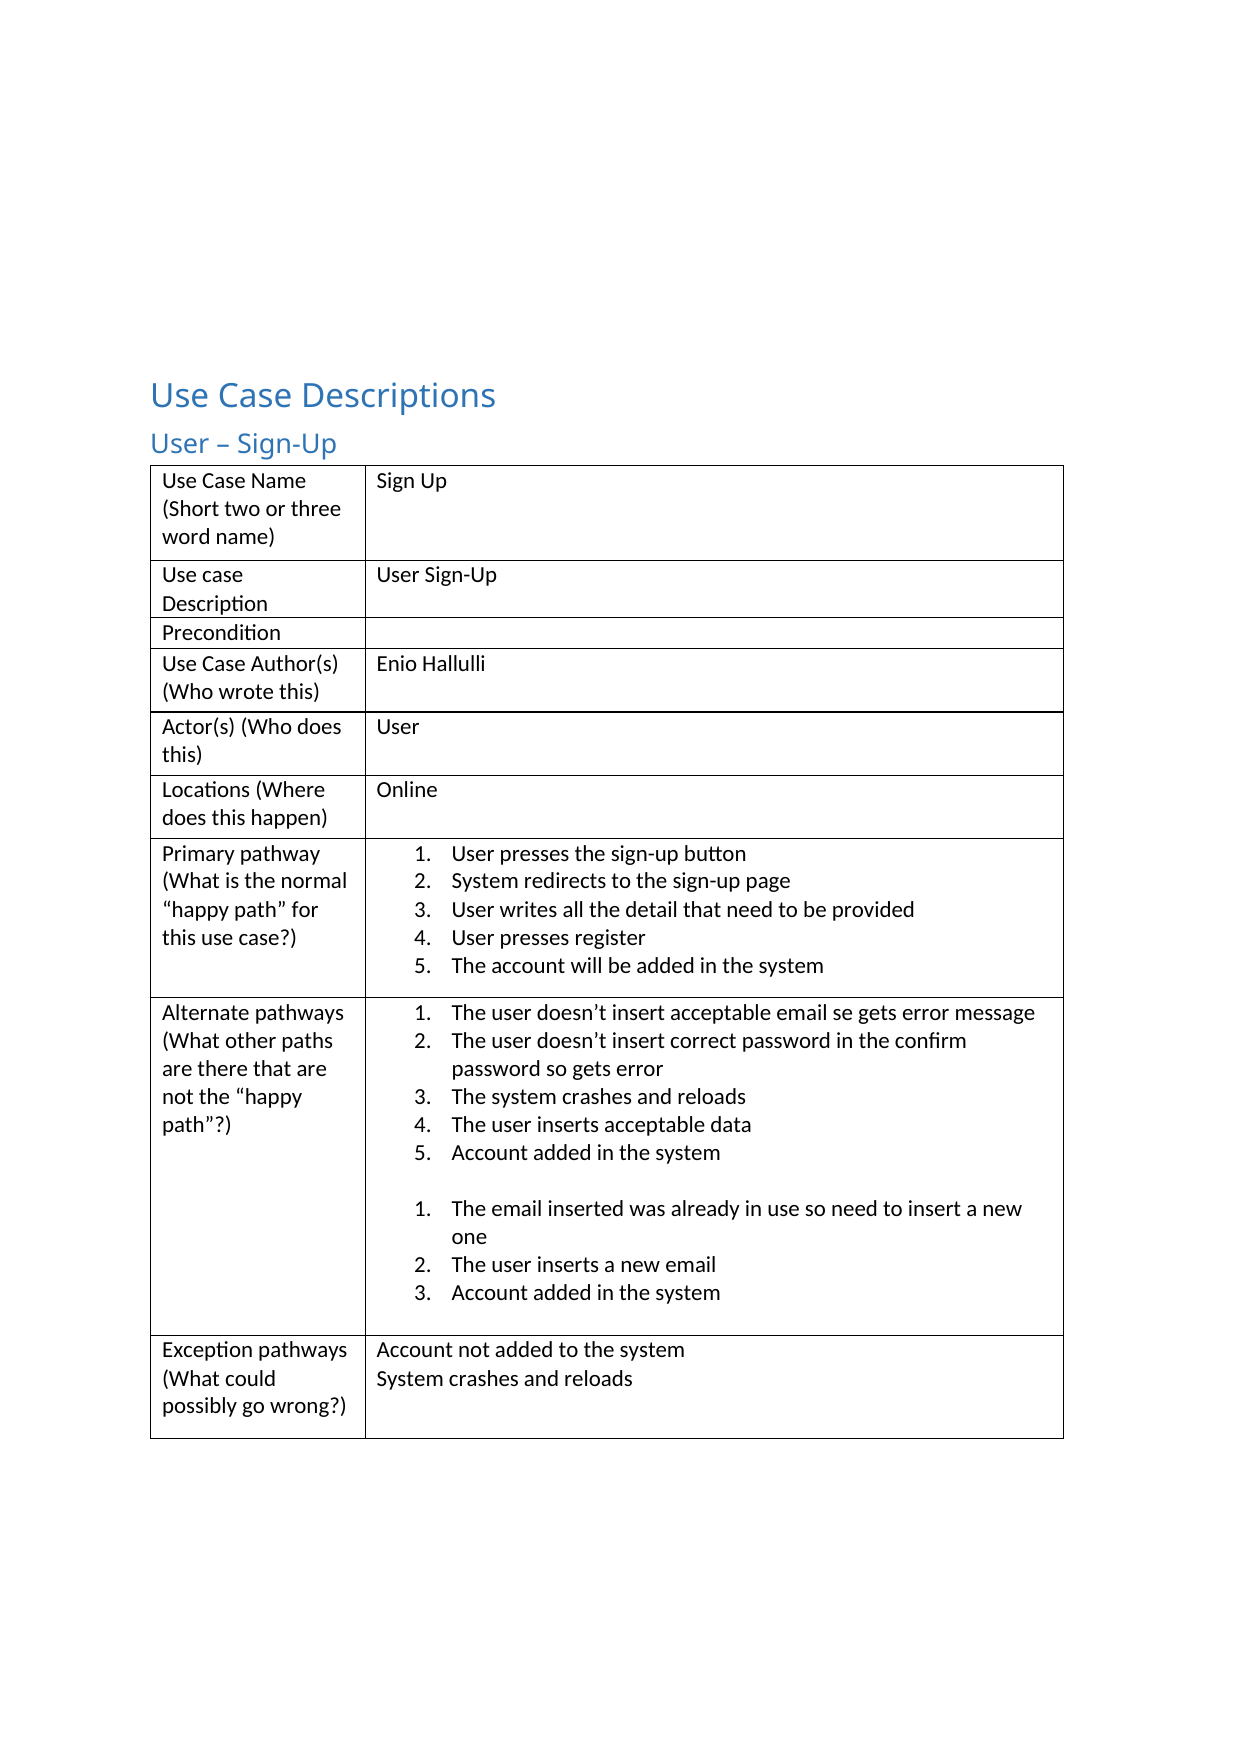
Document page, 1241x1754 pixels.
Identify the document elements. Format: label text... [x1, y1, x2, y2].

table_cell [366, 618, 1063, 648]
table_cell Actor(s) (Who does this) [151, 713, 365, 774]
table_cell Locations (Where does this happen) [151, 776, 365, 838]
table_cell User presses the sign-up button System redirects to the sign-up page User writes all the detail that need to be provided User presses register The account will be added in the system [366, 839, 1063, 997]
table_header Use Case Name (Short two or three word name) [151, 466, 365, 559]
table_cell User Sign-Up [366, 561, 1063, 617]
table_header Sign Up [366, 466, 1063, 559]
table_cell Alternate pathways (What other paths are there that are not the “happy path”?) [151, 998, 365, 1334]
subtitle User – Sign-Up [150, 425, 1090, 462]
table_cell Primary pathway (What is the normal “happy path” for this use case?) [151, 839, 365, 997]
subtitle Use Case Descriptions [150, 372, 1090, 417]
table_cell Use case Description [151, 561, 365, 617]
table_cell Online [366, 776, 1063, 838]
table_cell Use Case Author(s) (Who wrote this) [151, 649, 365, 711]
table_cell Precondition [151, 618, 365, 648]
table_cell Exception pathways (What could possibly go wrong?) [151, 1336, 365, 1438]
table_cell Enio Hallulli [366, 649, 1063, 711]
table_cell The user doesn’t insert acceptable email se gets error message The user doesn’t insert correct password in the confirm password so gets error The system crashes and reloads The user inserts acceptable data Account added in the system The email inserted was already in use so need to insert a new one The user inserts a new email Account added in the system [366, 998, 1063, 1334]
table_cell User [366, 713, 1063, 774]
table_cell Account not added to the system System crashes and reloads [366, 1336, 1063, 1438]
